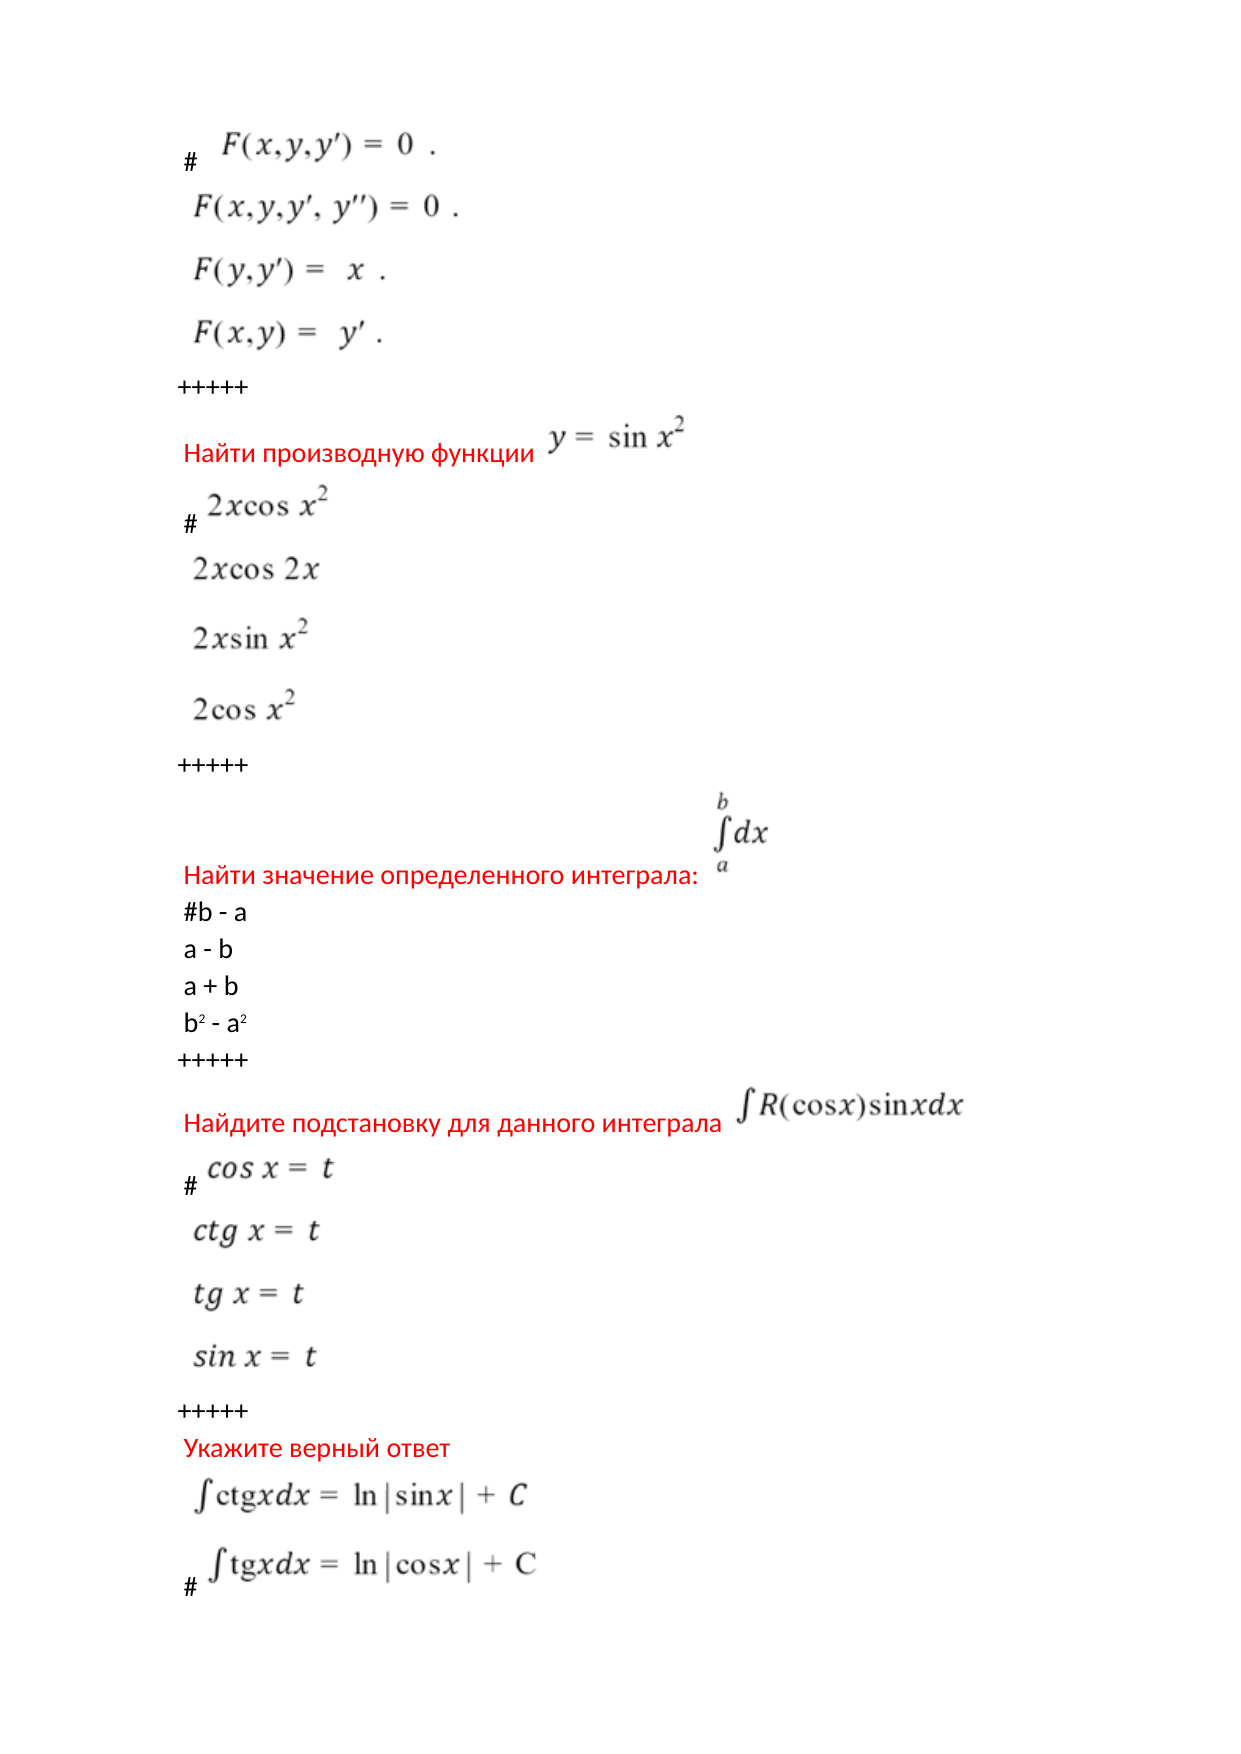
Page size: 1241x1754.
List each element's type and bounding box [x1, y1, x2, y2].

picture [183, 243, 418, 297]
picture [197, 1536, 545, 1596]
picture [183, 1467, 540, 1527]
picture [183, 1205, 331, 1258]
picture [183, 1330, 328, 1384]
text [177, 118, 1152, 1603]
picture [183, 181, 470, 234]
picture [541, 406, 695, 463]
picture [728, 1079, 972, 1133]
picture [183, 1267, 315, 1321]
picture [183, 676, 309, 738]
picture [183, 543, 331, 597]
picture [183, 306, 392, 360]
picture [203, 118, 459, 172]
picture [183, 605, 322, 667]
picture [705, 784, 776, 885]
picture [197, 472, 342, 534]
picture [197, 1142, 345, 1196]
